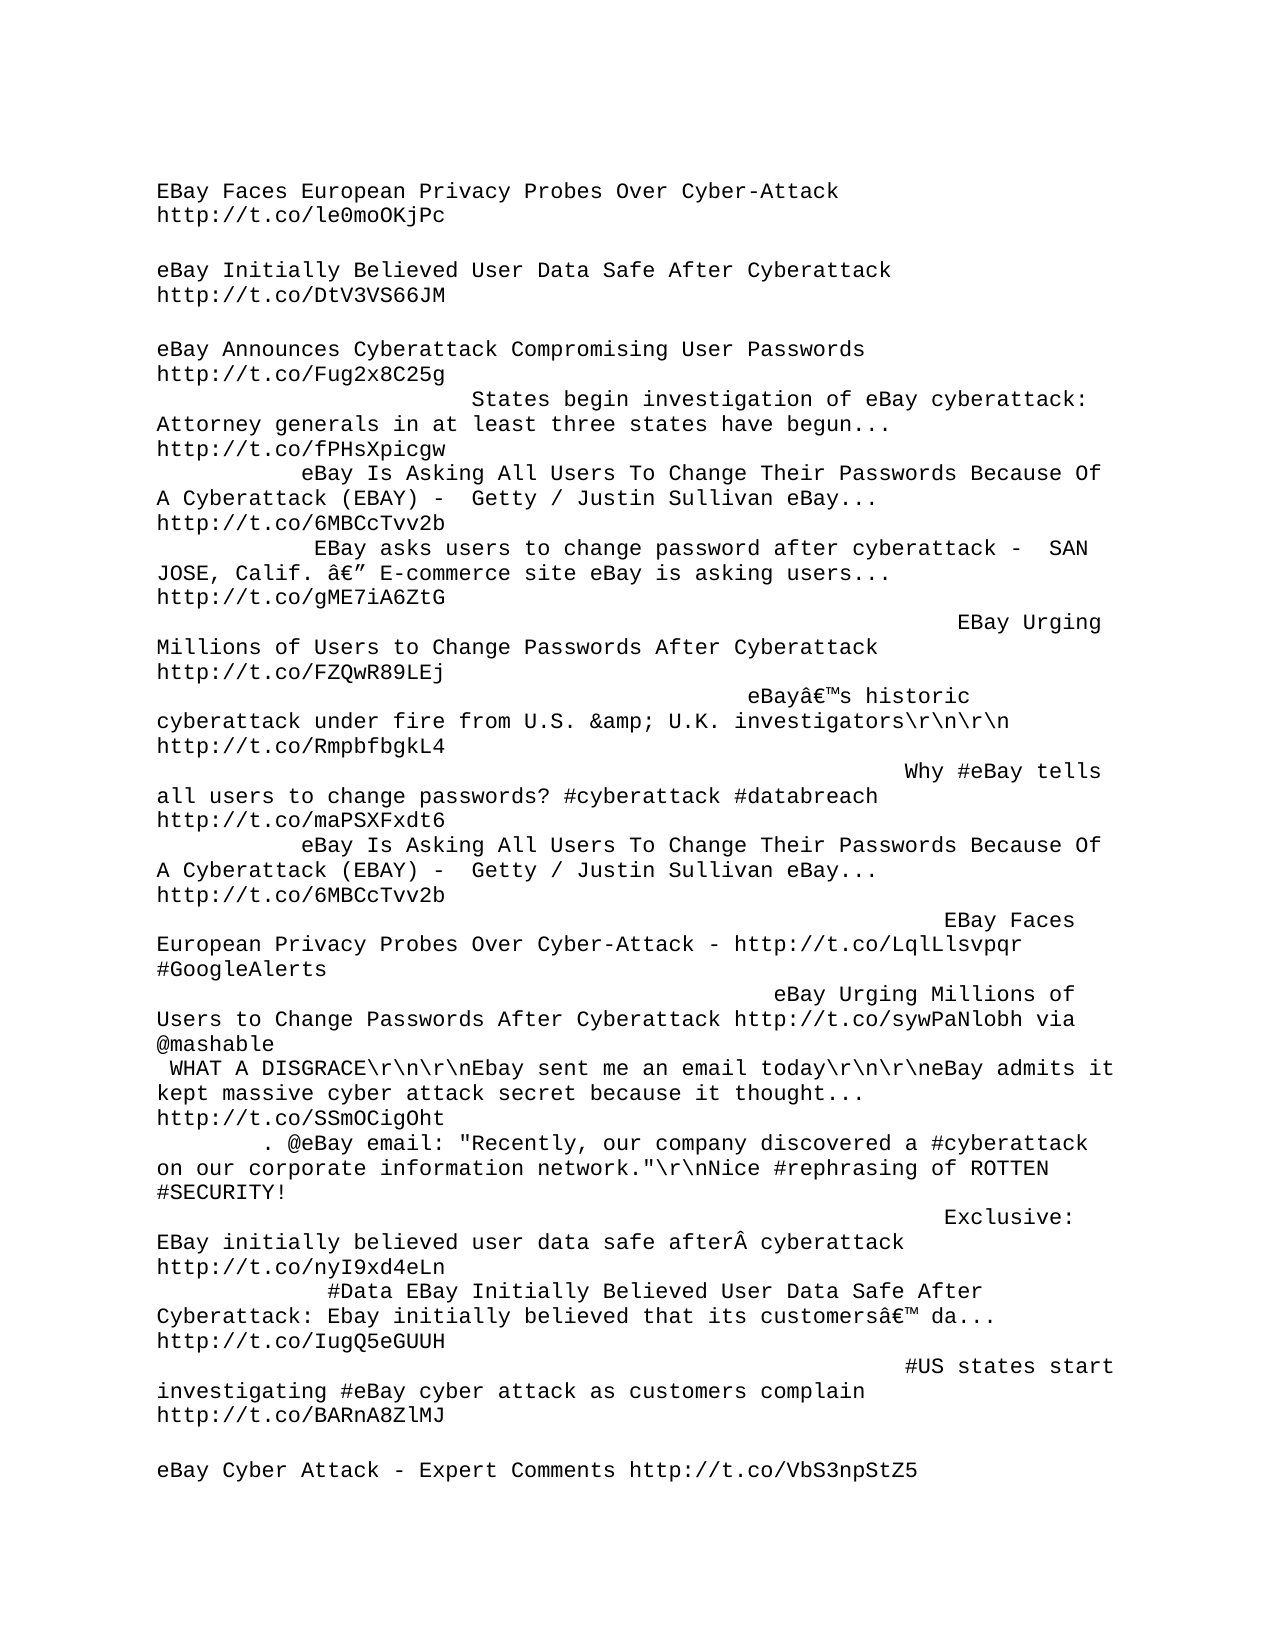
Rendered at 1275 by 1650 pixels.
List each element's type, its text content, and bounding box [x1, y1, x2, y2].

text eBay Announces Cyberattack Compromising User Passwords http://t.co/Fug2x8C25g [156, 309, 1118, 388]
text Why #eBay tells all users to change passwords? #cyberattack #databreach http://t.co/maPSXFxdt6 [156, 760, 1118, 834]
text EBay asks users to change password after cyberattack - SAN JOSE, Calif. â€” E-commerce site eBay is asking users... http://t.co/gME7iA6ZtG [156, 537, 1118, 611]
text #US states start investigating #eBay cyber attack as customers complain http://t.co/BARnA8ZlMJ [156, 1355, 1118, 1429]
text eBay Is Asking All Users To Change Their Passwords Because Of A Cyberattack (EBAY) - Getty / Justin Sullivan eBay... http://t.co/6MBCcTvv2b [156, 462, 1118, 537]
text EBay Faces European Privacy Probes Over Cyber-Attack http://t.co/le0moOKjPc [156, 150, 1118, 229]
text EBay Faces European Privacy Probes Over Cyber-Attack - http://t.co/LqlLlsvpqr #GoogleAlerts [156, 909, 1118, 983]
text States begin investigation of eBay cyberattack: Attorney generals in at least three states have begun... http://t.co/fPHsXpicgw [156, 388, 1118, 462]
text eBay Is Asking All Users To Change Their Passwords Because Of A Cyberattack (EBAY) - Getty / Justin Sullivan eBay... http://t.co/6MBCcTvv2b [156, 834, 1118, 909]
text eBay Urging Millions of Users to Change Passwords After Cyberattack http://t.co/sywPaNlobh via @mashable [156, 983, 1118, 1057]
text Exclusive: EBay initially believed user data safe afterÂ cyberattack http://t.co/nyI9xd4eLn [156, 1206, 1118, 1281]
text WHAT A DISGRACE\r\n\r\nEbay sent me an email today\r\n\r\neBay admits it kept massive cyber attack secret because it thought... http://t.co/SSmOCigOht [156, 1057, 1118, 1132]
text eBayâ€™s historic cyberattack under fire from U.S. &amp; U.K. investigators\r\n\r\n http://t.co/RmpbfbgkL4 [156, 686, 1118, 760]
text . @eBay email: "Recently, our company discovered a #cyberattack on our corporate information network."\r\nNice #rephrasing of ROTTEN #SECURITY! [156, 1132, 1118, 1206]
text eBay Cyber Attack - Expert Comments http://t.co/VbS3npStZ5 [156, 1429, 1118, 1484]
text #Data EBay Initially Believed User Data Safe After Cyberattack: Ebay initially believed that its customersâ€™ da... http://t.co/IugQ5eGUUH [156, 1281, 1118, 1355]
text EBay Urging Millions of Users to Change Passwords After Cyberattack http://t.co/FZQwR89LEj [156, 611, 1118, 686]
text eBay Initially Believed User Data Safe After Cyberattack http://t.co/DtV3VS66JM [156, 229, 1118, 309]
